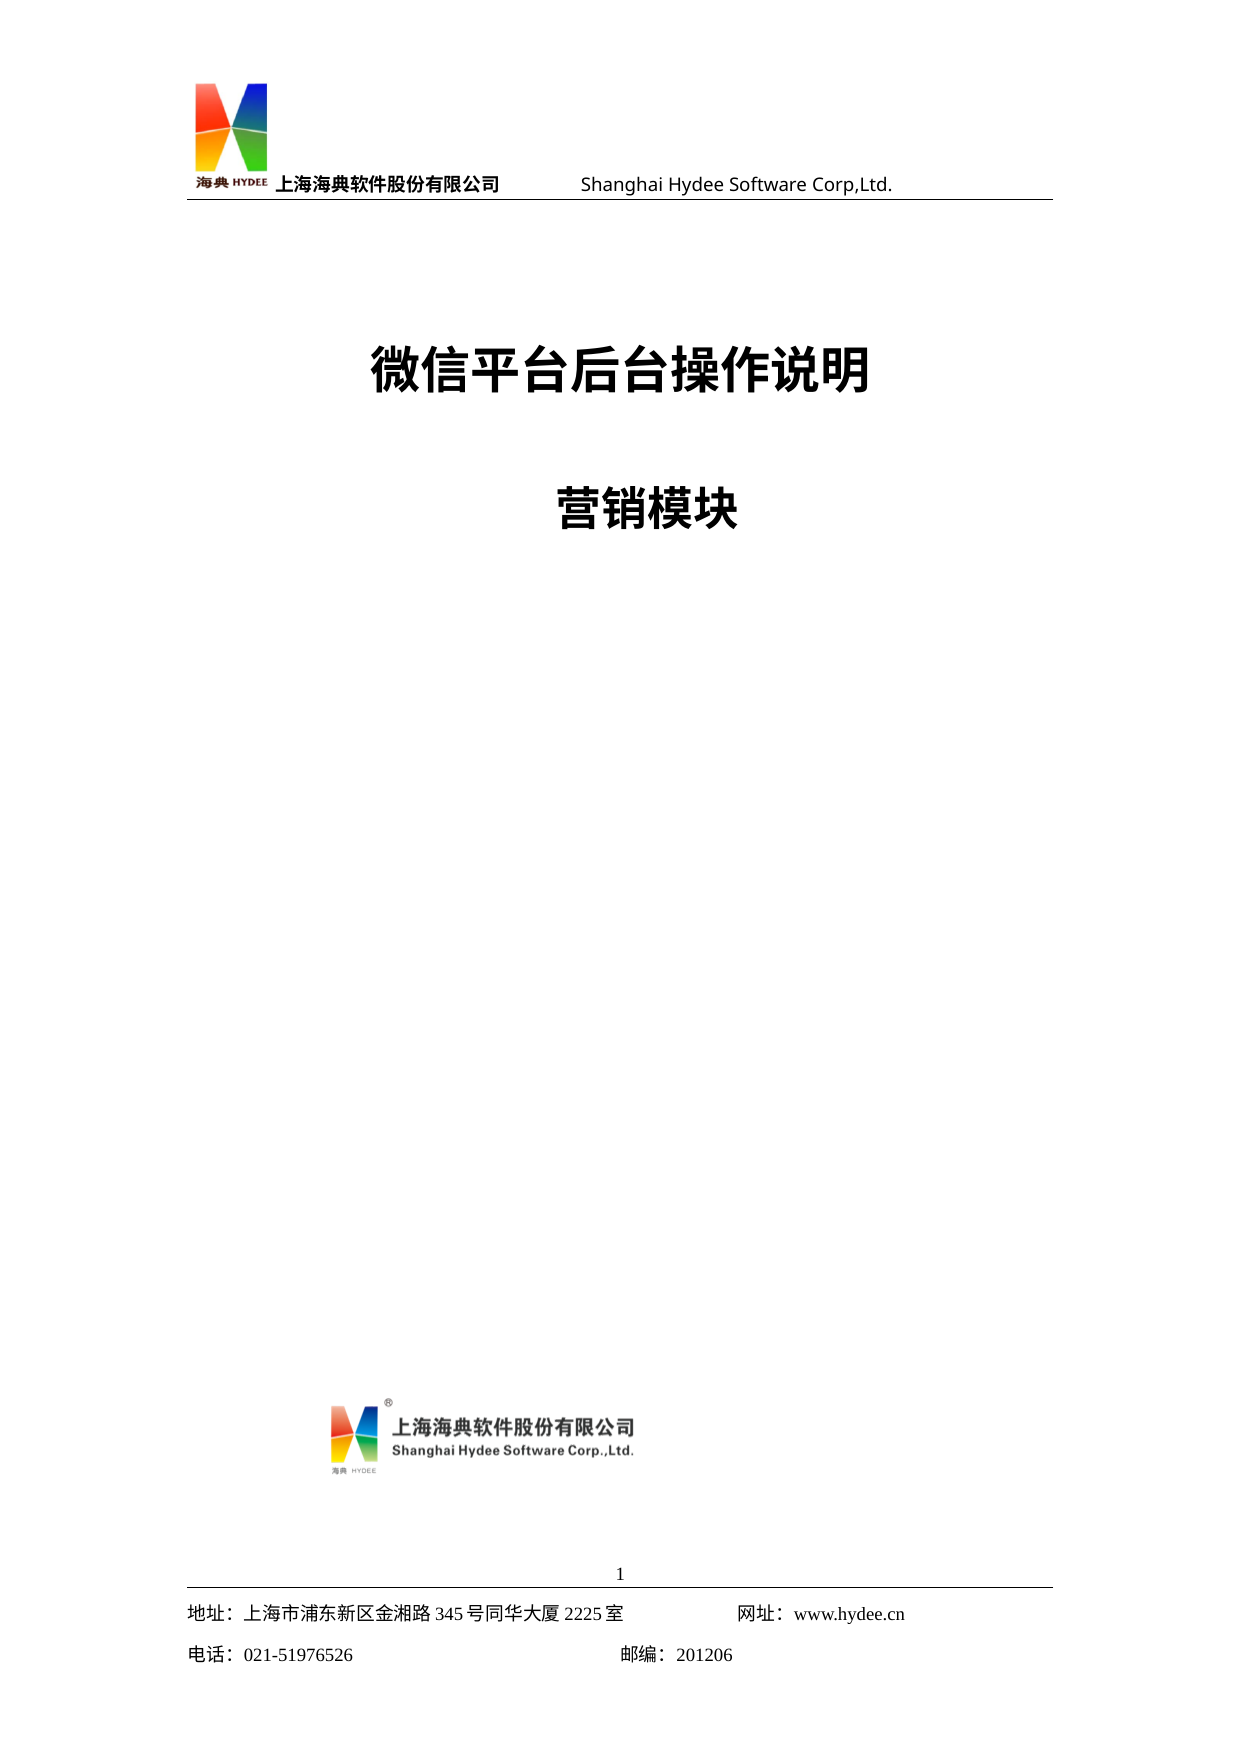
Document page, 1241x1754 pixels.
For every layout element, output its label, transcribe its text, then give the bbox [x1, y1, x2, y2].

picture [318, 1396, 642, 1475]
text 微信平台后台操作说明 [187, 316, 1053, 418]
picture [187, 77, 275, 192]
text 营销模块 [187, 471, 1053, 539]
